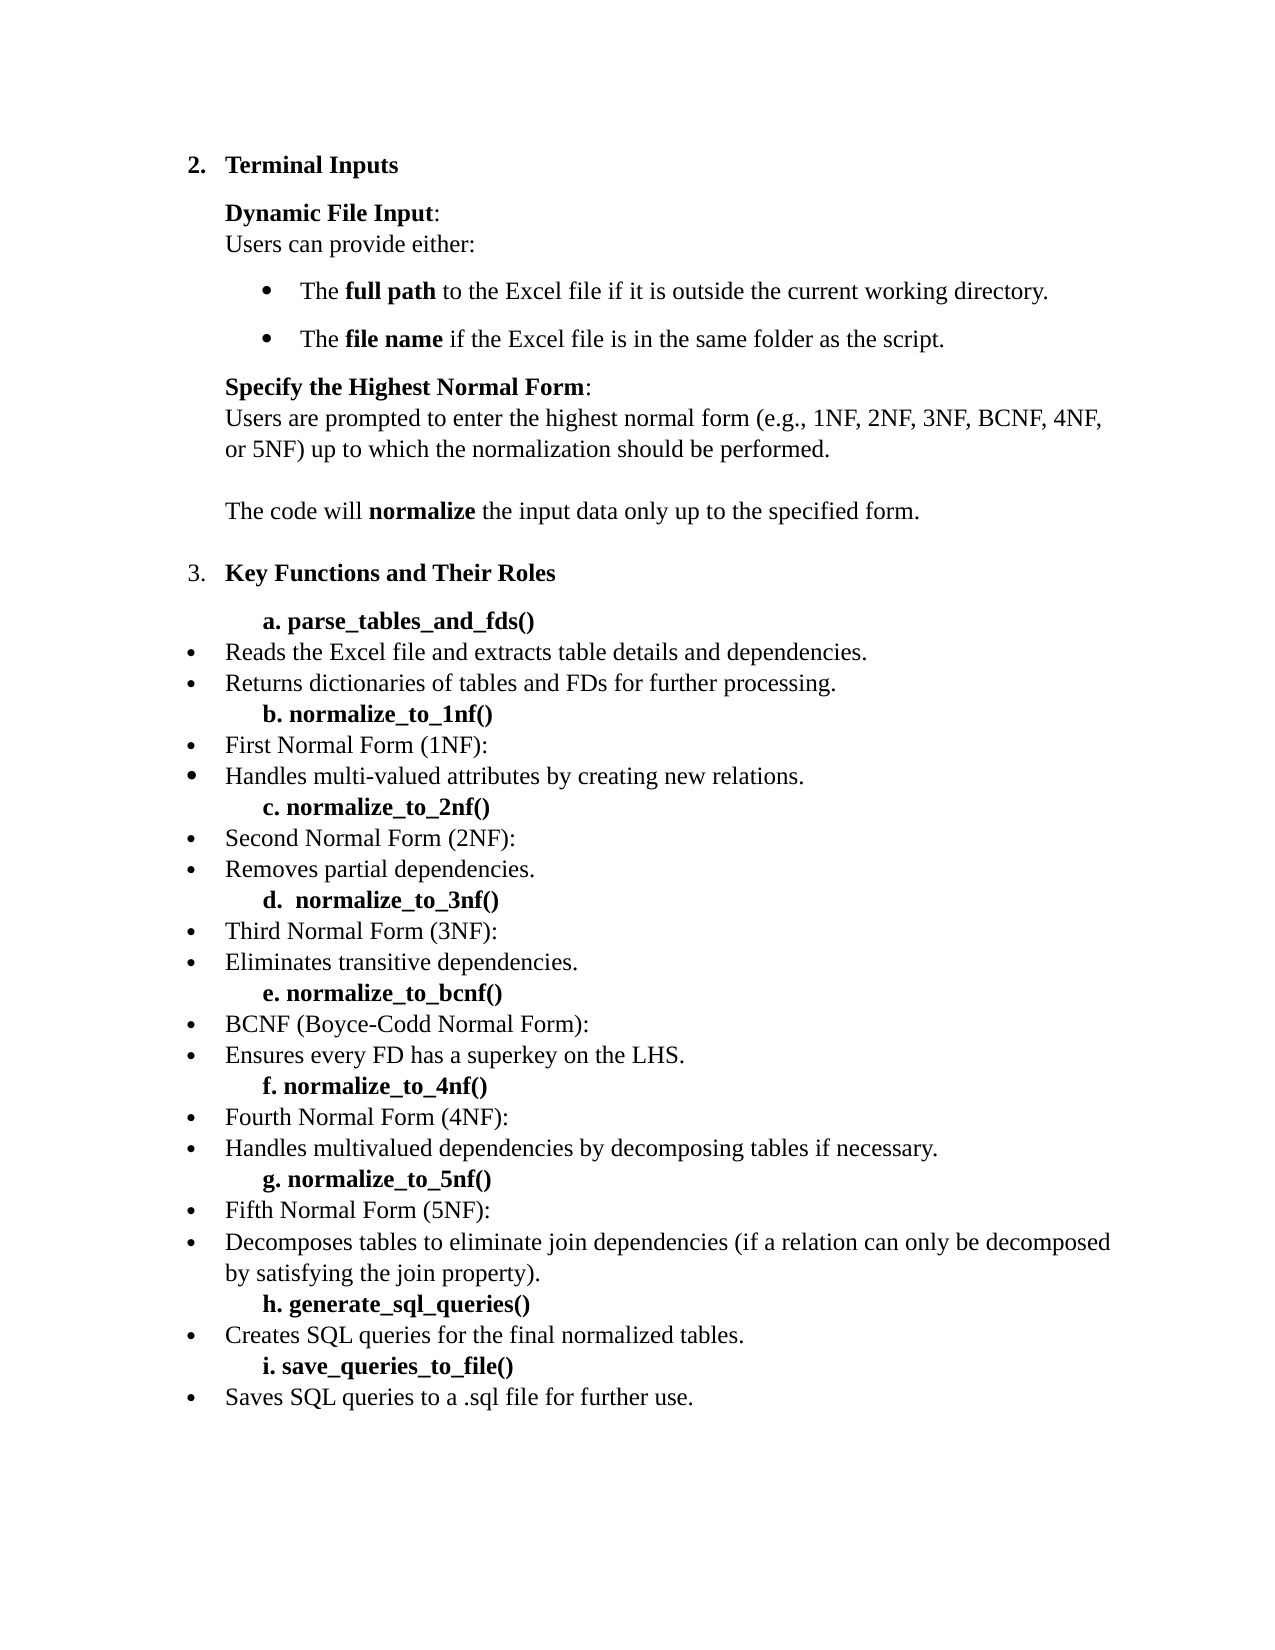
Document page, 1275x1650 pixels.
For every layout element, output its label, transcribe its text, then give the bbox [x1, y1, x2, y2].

list Handles multivalued dependencies by decomposing tables if necessary. [187, 1133, 1125, 1162]
text d. normalize_to_3nf() [225, 885, 1125, 914]
list Key Functions and Their Roles [187, 558, 1125, 587]
list BCNF (Boyce-Codd Normal Form): [187, 1009, 1125, 1038]
list Terminal Inputs [187, 150, 1125, 179]
list The full path to the Excel file if it is outside the current working directory. [262, 276, 1125, 305]
list Fifth Normal Form (5NF): [187, 1196, 1125, 1224]
text i. save_queries_to_file() [225, 1351, 1125, 1379]
list Handles multi-valued attributes by creating new relations. [187, 761, 1125, 790]
list First Normal Form (1NF): [187, 730, 1125, 759]
list Third Normal Form (3NF): [187, 916, 1125, 945]
text c. normalize_to_2nf() [225, 792, 1125, 821]
list Saves SQL queries to a .sql file for further use. [187, 1382, 1125, 1411]
list Eliminates transitive dependencies. [187, 947, 1125, 976]
list The file name if the Excel file is in the same folder as the script. [262, 324, 1125, 353]
list The code will normalize the input data only up to the specified form. [225, 496, 1125, 525]
list Returns dictionaries of tables and FDs for further processing. [187, 668, 1125, 697]
text b. normalize_to_1nf() [225, 699, 1125, 728]
list Creates SQL queries for the final normalized tables. [187, 1320, 1125, 1348]
text f. normalize_to_4nf() [225, 1071, 1125, 1100]
list Second Normal Form (2NF): [187, 823, 1125, 852]
list Decomposes tables to eliminate join dependencies (if a relation can only be decomposed by satisfying the join property). [187, 1227, 1125, 1286]
list Reads the Excel file and extracts table details and dependencies. [187, 637, 1125, 666]
list Specify the Highest Normal Form: Users are prompted to enter the highest normal form (e.g., 1NF, 2NF, 3NF, BCNF, 4NF, or 5NF) up to which the normalization should be performed. [225, 372, 1125, 463]
list Removes partial dependencies. [187, 854, 1125, 883]
text e. normalize_to_bcnf() [225, 978, 1125, 1007]
list Fourth Normal Form (4NF): [187, 1102, 1125, 1131]
text Dynamic File Input: Users can provide either: [225, 198, 1125, 257]
text a. parse_tables_and_fds() [225, 606, 1125, 634]
text h. generate_sql_queries() [225, 1289, 1125, 1317]
text g. normalize_to_5nf() [225, 1164, 1125, 1193]
list Ensures every FD has a superkey on the LHS. [187, 1040, 1125, 1069]
